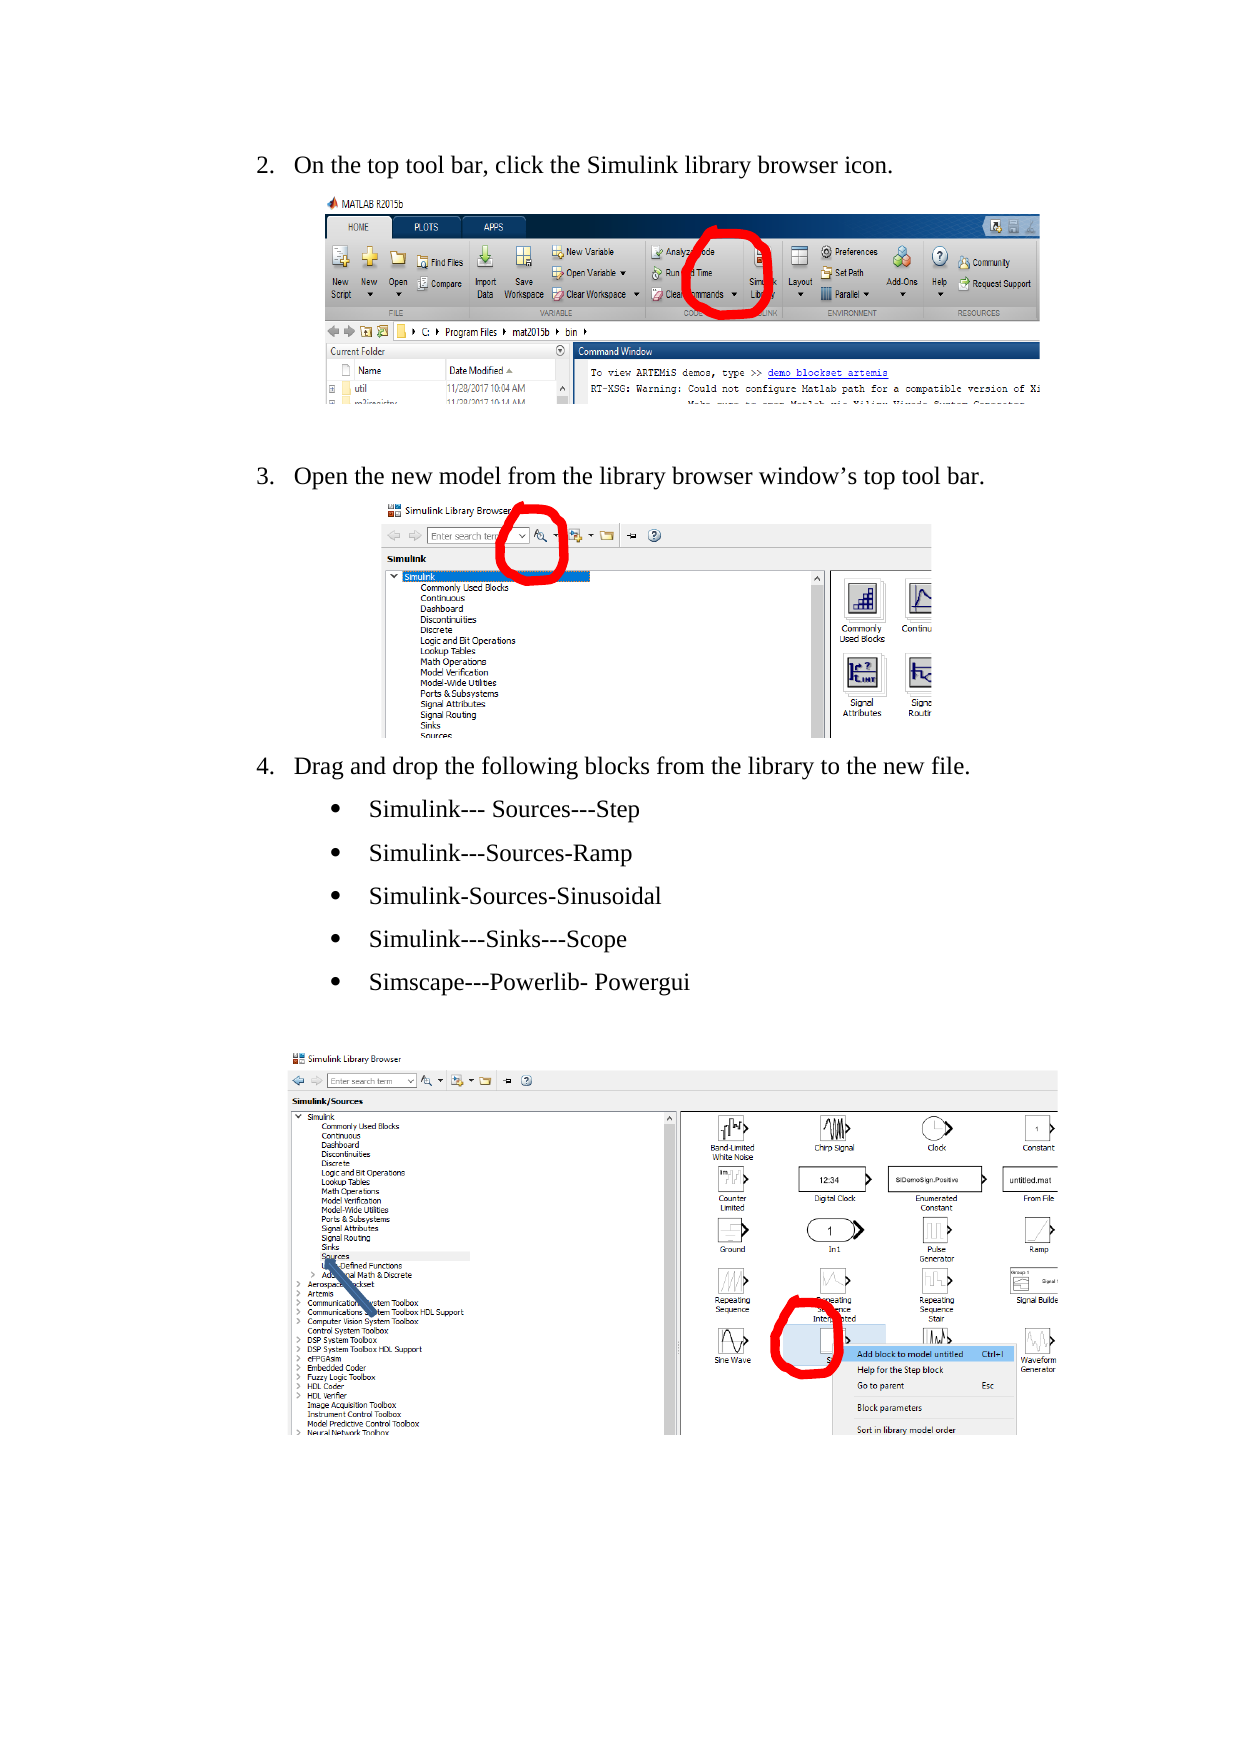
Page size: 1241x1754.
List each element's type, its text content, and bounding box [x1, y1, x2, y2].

picture [381, 504, 932, 738]
picture [287, 1053, 1058, 1435]
list Simscape---Powerlib- Powergui [331, 967, 1090, 996]
list On the top tool bar, click the Simulink library browser icon. [256, 150, 1090, 179]
picture [505, 514, 559, 576]
list Open the new model from the library browser window’s top tool bar. [256, 461, 1090, 490]
list Simulink---Sources-Ramp [331, 838, 1090, 866]
list Simulink---Sinks---Scope [331, 924, 1090, 953]
list Simulink-Sources-Sinusoidal [331, 881, 1090, 909]
list Drag and drop the following blocks from the library to the new file. [256, 751, 1090, 780]
list Simulink--- Sources---Step [331, 794, 1090, 823]
picture [325, 193, 1040, 404]
